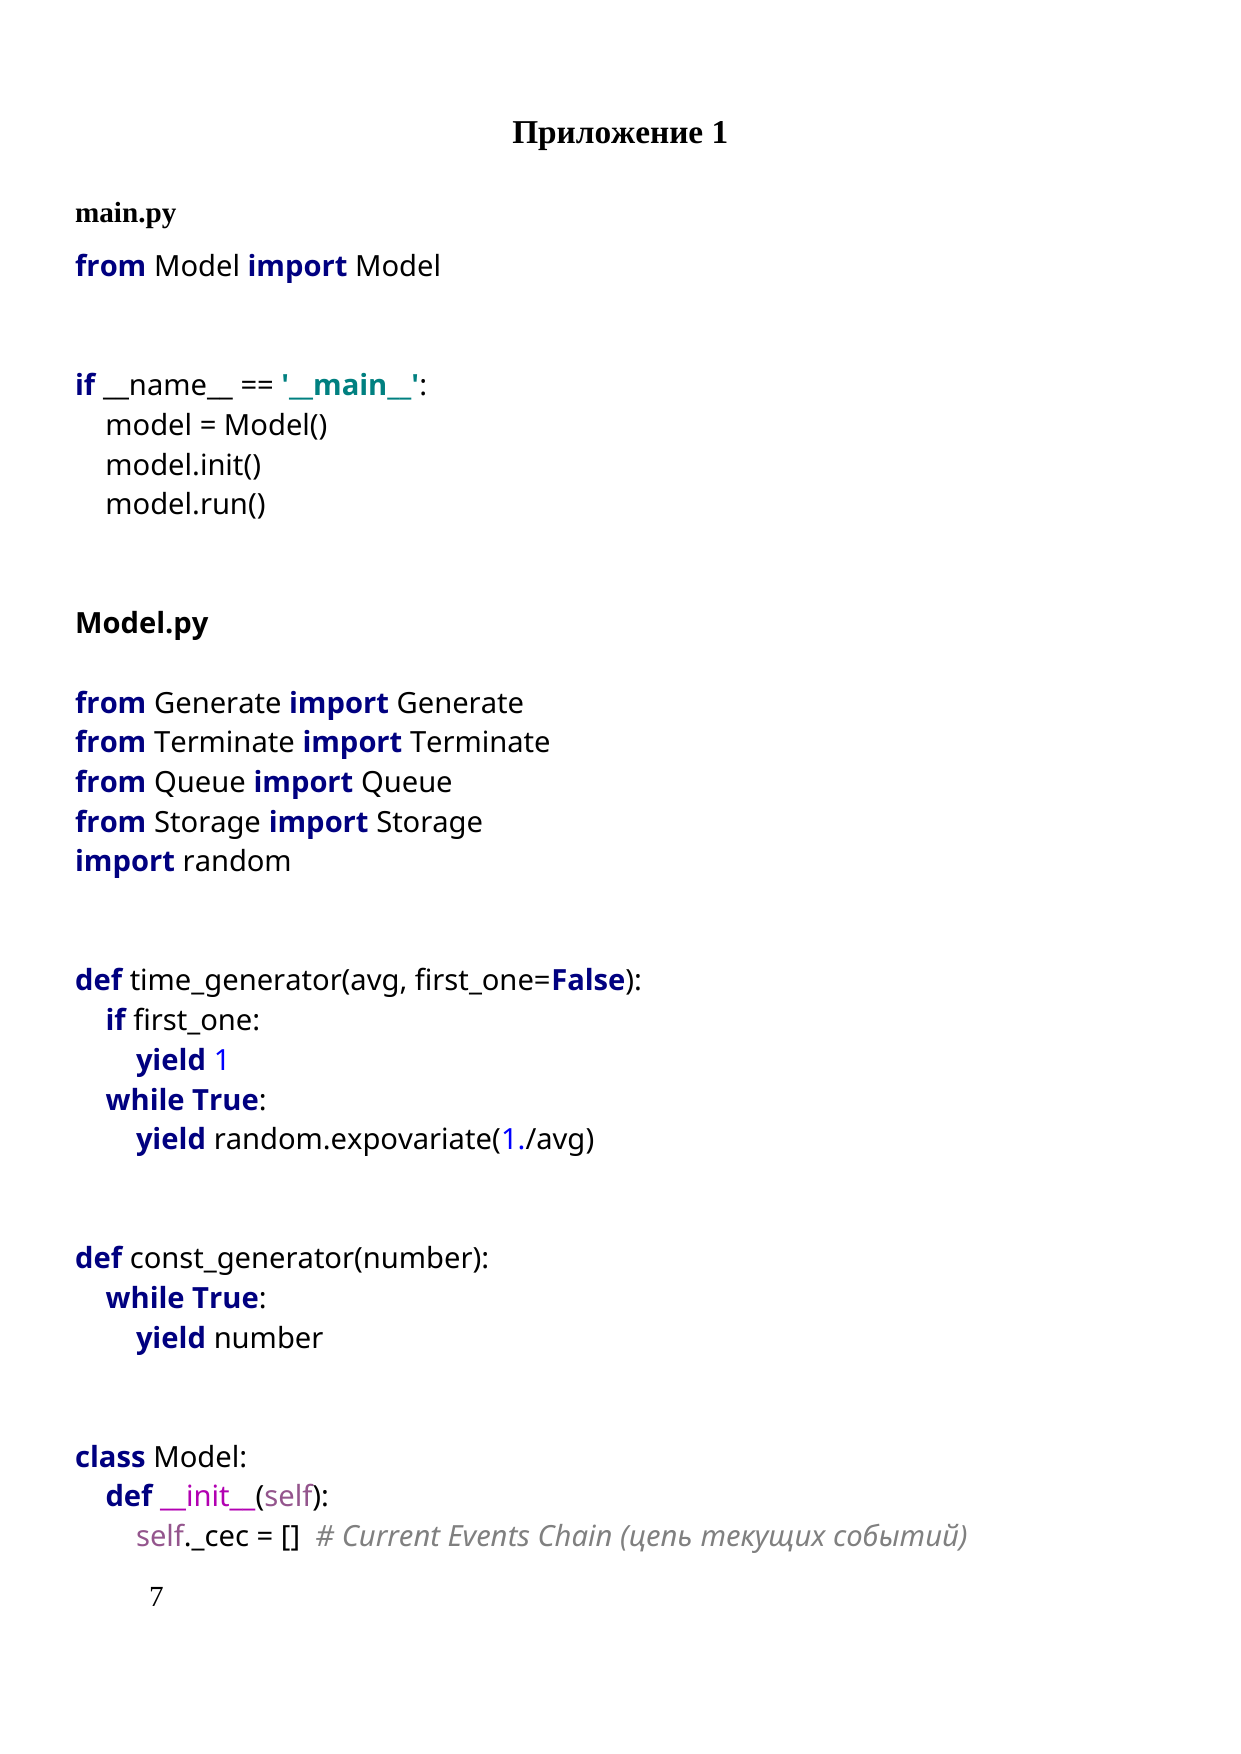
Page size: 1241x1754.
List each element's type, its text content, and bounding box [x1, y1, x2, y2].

text from Model import Model if __name__ == '__main__': model = Model() model.init() model.run() [75, 245, 1165, 523]
text Model.py [75, 602, 1165, 642]
text main.py [75, 195, 1165, 228]
subtitle Приложение 1 [75, 112, 1165, 151]
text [75, 682, 1165, 1555]
